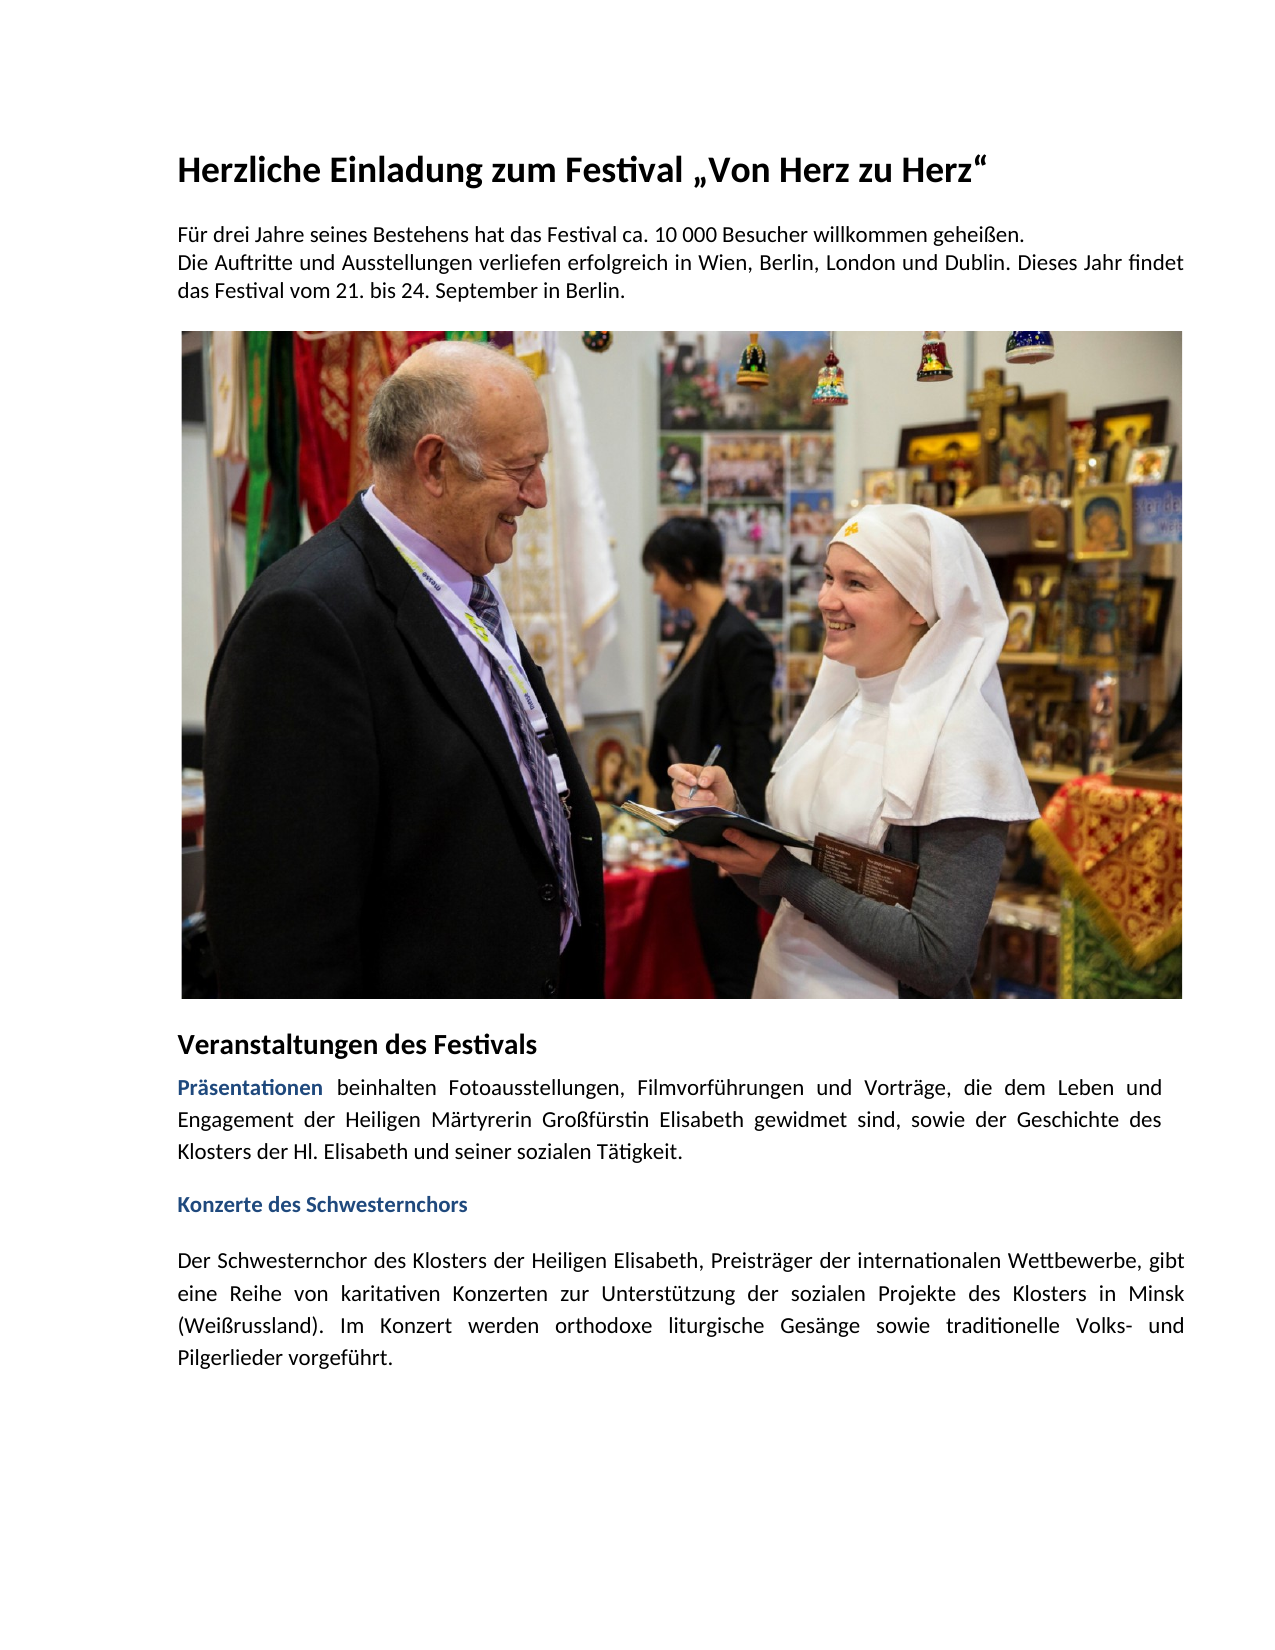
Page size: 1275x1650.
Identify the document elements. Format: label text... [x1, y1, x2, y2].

text Konzerte des Schwesternchors [177, 1190, 1186, 1218]
text Der Schwesternchor des Klosters der Heiligen Elisabeth, Preisträger der internationalen Wettbewerbe, gibt eine Reihe von karitativen Konzerten zur Unterstützung der sozialen Projekte des Klosters in Minsk (Weißrussland). Im Konzert werden orthodoxe liturgische Gesänge sowie traditionelle Volks- und Pilgerlieder vorgeführt. [177, 1246, 1186, 1371]
text Für drei Jahre seines Bestehens hat das Festival ca. 10 000 Besucher willkommen geheißen. [177, 220, 1186, 248]
text Herzliche Einladung zum Festival „Von Herz zu Herz“ [177, 146, 1186, 192]
text Veranstaltungen des Festivals [177, 1026, 1186, 1062]
text Präsentationen beinhalten Fotoausstellungen, Filmvorführungen und Vorträge, die dem Leben und Engagement der Heiligen Märtyrerin Großfürstin Elisabeth gewidmet sind, sowie der Geschichte des Klosters der Hl. Elisabeth und seiner sozialen Tätigkeit. [177, 1073, 1164, 1165]
text Die Auftritte und Ausstellungen verliefen erfolgreich in Wien, Berlin, London und Dublin. Dieses Jahr findet das Festival vom 21. bis 24. September in Berlin. [177, 248, 1186, 304]
picture [181, 331, 1183, 999]
